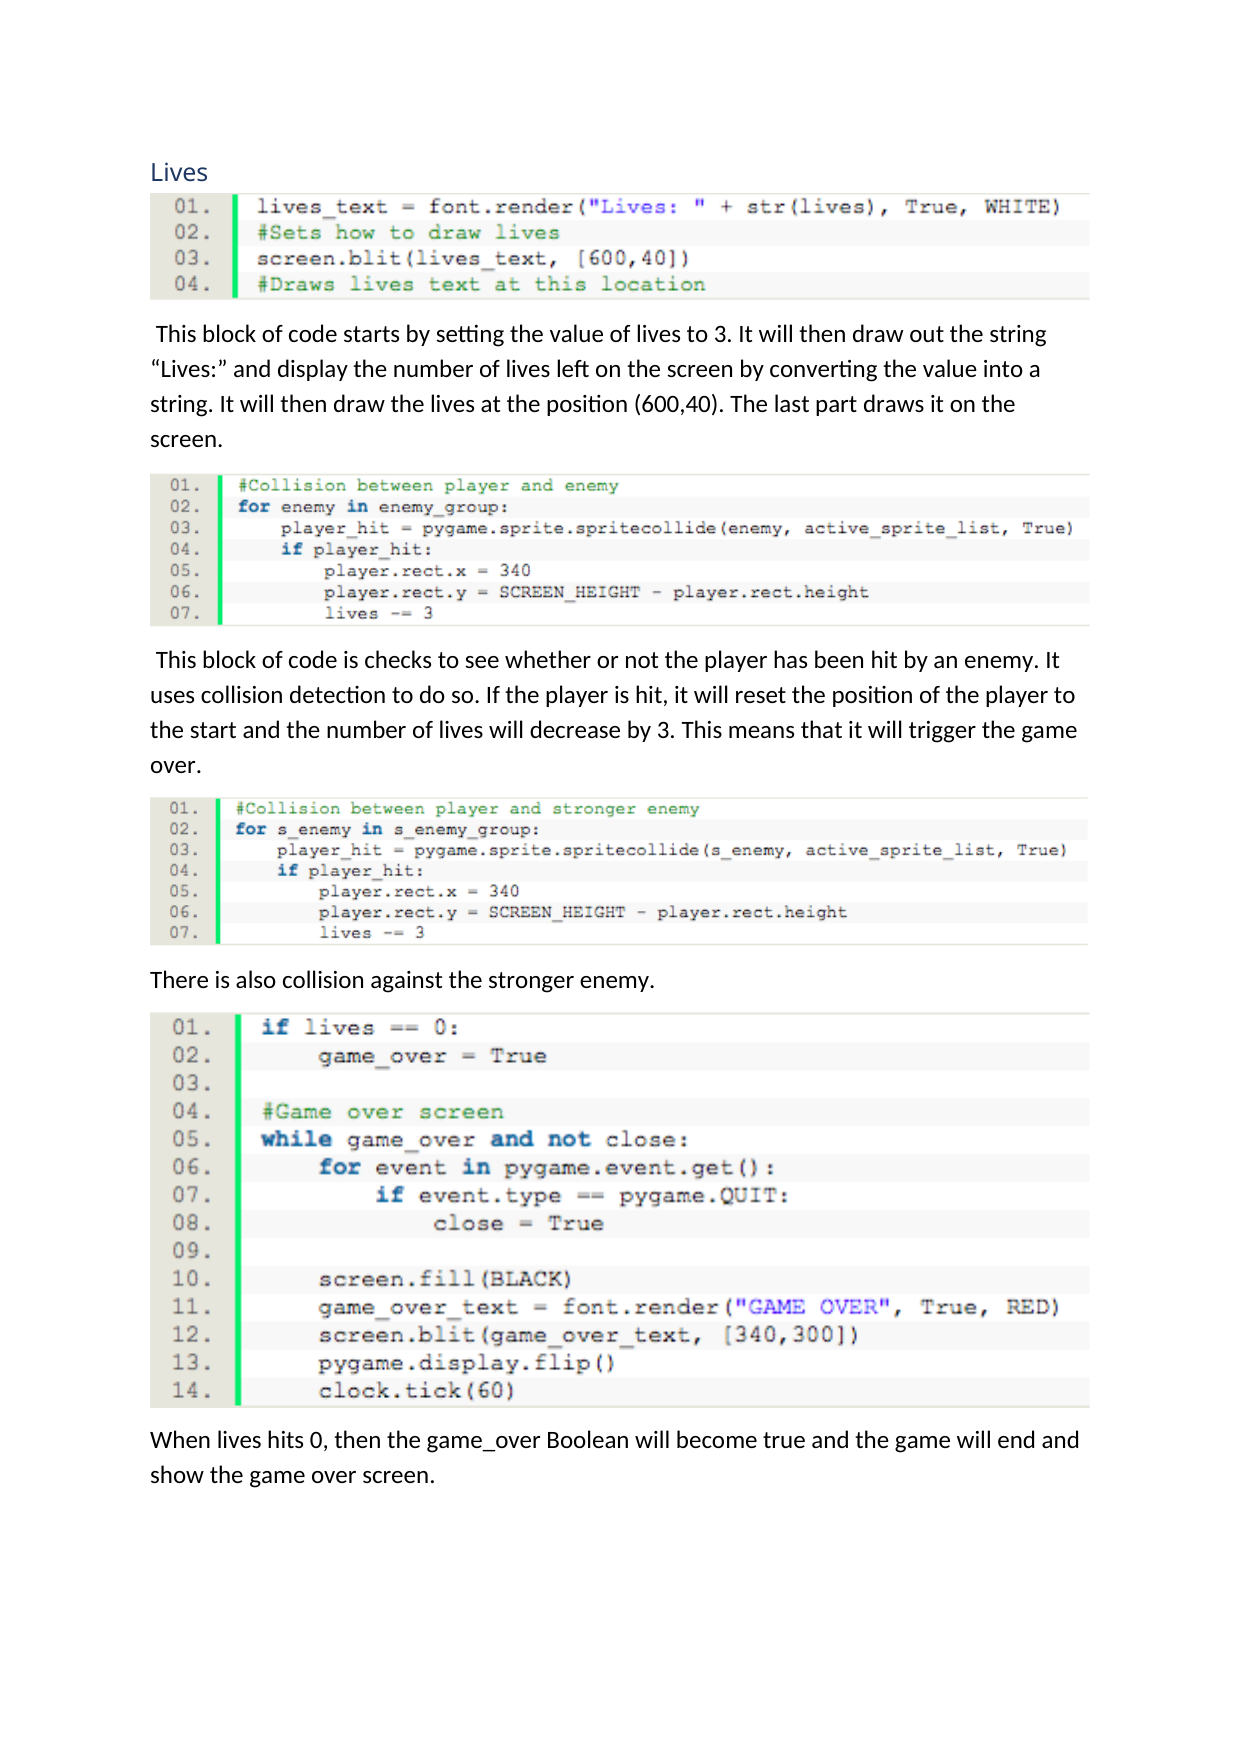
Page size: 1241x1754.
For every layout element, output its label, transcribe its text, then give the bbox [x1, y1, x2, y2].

text There is also collision against the stronger enemy. [150, 964, 1090, 994]
picture [150, 796, 1088, 947]
subtitle Lives [150, 154, 1090, 188]
picture [150, 1011, 1090, 1408]
text When lives hits 0, then the game_over Boolean will become true and the game will end and show the game over screen. [150, 1424, 1090, 1490]
text This block of code is checks to see whether or not the player has been hit by an enemy. It uses collision detection to do so. If the player is hit, it will reset the position of the player to the start and the number of lives will decrease by 3. This means that it will trigger the game over. [150, 644, 1090, 780]
text This block of code starts by setting the value of lives to 3. It will then draw out the string “Lives:” and display the number of lives left on the screen by converting the value into a string. It will then draw the lives at the position (600,40). The last part draws it on the screen. [150, 319, 1090, 454]
picture [150, 471, 1090, 628]
picture [150, 193, 1090, 302]
